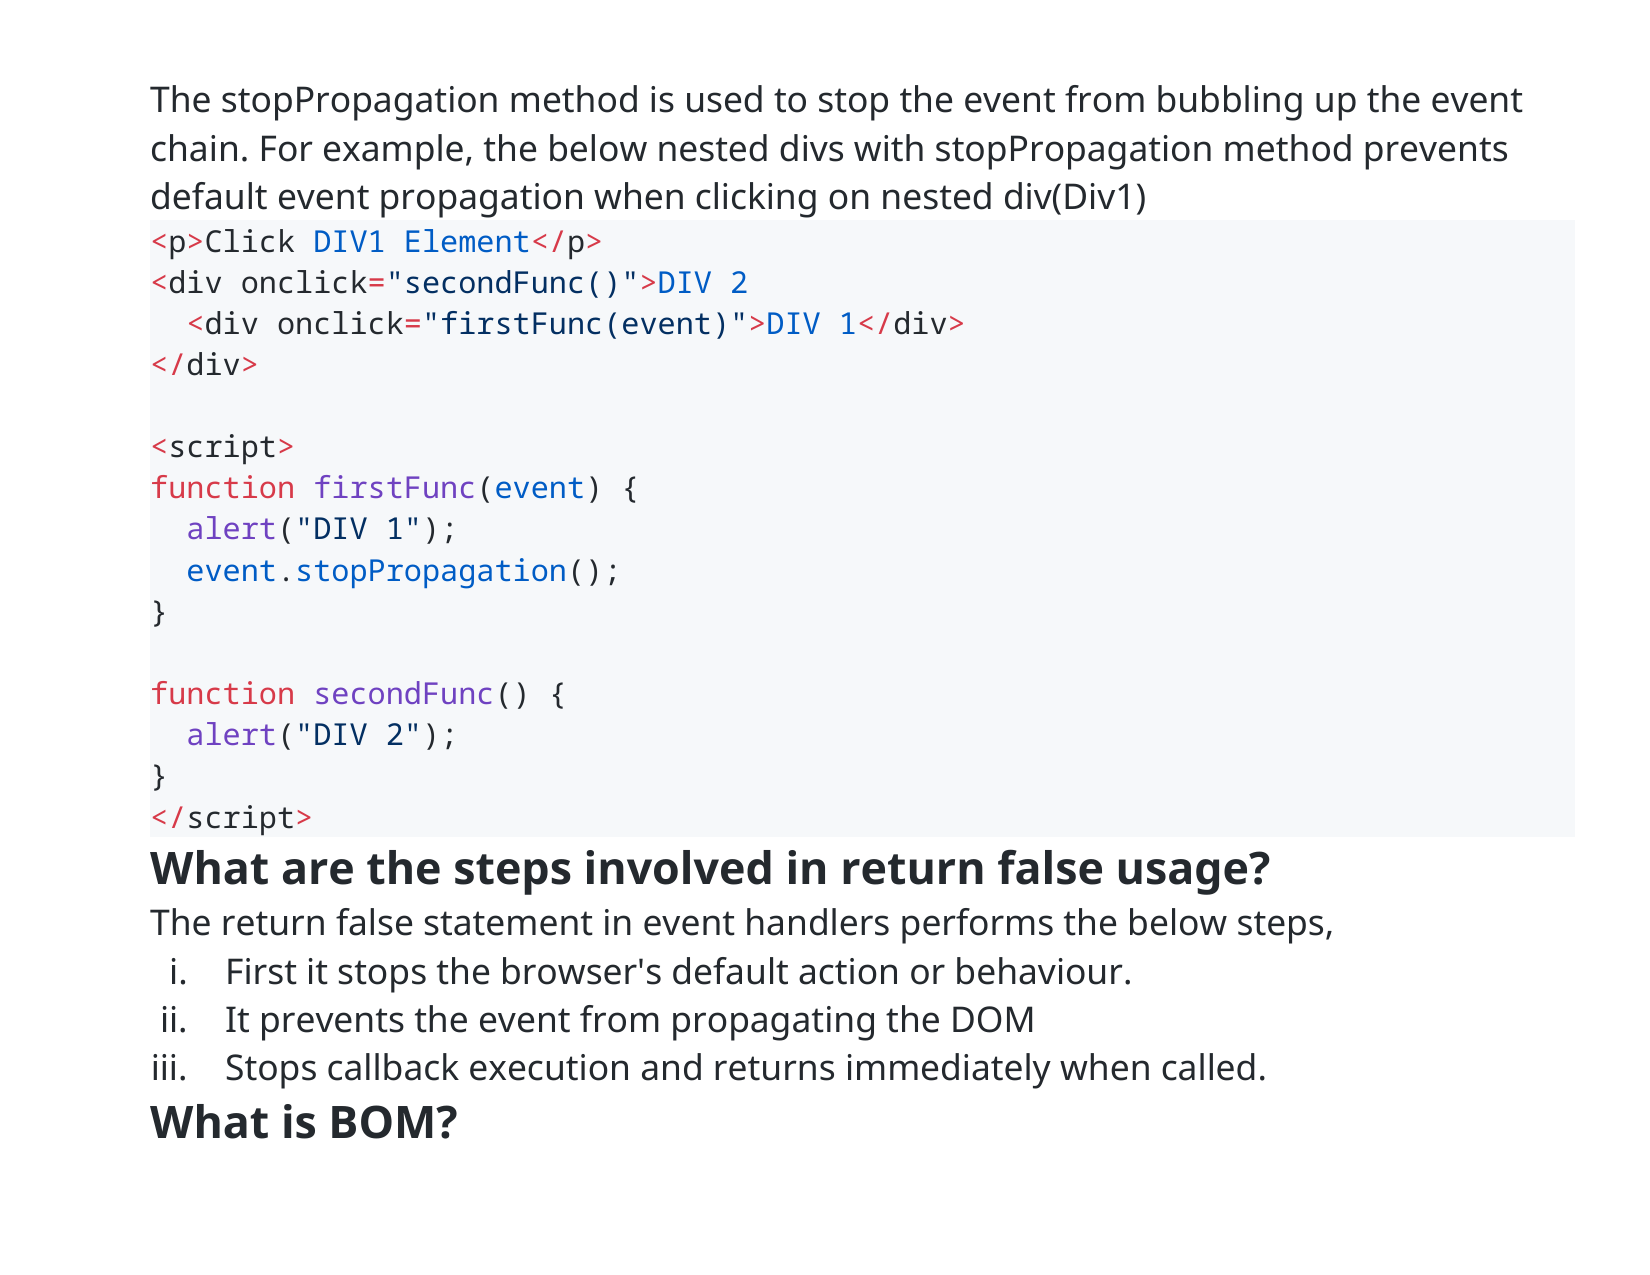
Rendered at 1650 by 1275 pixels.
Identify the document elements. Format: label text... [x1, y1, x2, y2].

text <script> [150, 425, 1575, 467]
text The return false statement in event handlers performs the below steps, [150, 898, 1575, 946]
text <div onclick="secondFunc()">DIV 2 [150, 261, 1575, 302]
list It prevents the event from propagating the DOM [187, 994, 1575, 1043]
text </script> [150, 796, 1575, 837]
list Stops callback execution and returns immediately when called. [187, 1043, 1575, 1091]
text alert("DIV 2"); [150, 713, 1575, 754]
text event.stopPropagation(); [150, 549, 1575, 590]
list What are the steps involved in return false usage? [112, 837, 1575, 898]
list What is BOM? [112, 1091, 1575, 1152]
text } [150, 754, 1575, 796]
text </div> [150, 343, 1575, 384]
text } [150, 590, 1575, 631]
text <div onclick="firstFunc(event)">DIV 1</div> [150, 302, 1575, 343]
text <p>Click DIV1 Element</p> [150, 220, 1575, 261]
text The stopPropagation method is used to stop the event from bubbling up the event chain. For example, the below nested divs with stopPropagation method prevents default event propagation when clicking on nested div(Div1) [150, 75, 1575, 220]
text alert("DIV 1"); [150, 508, 1575, 549]
list First it stops the browser's default action or behaviour. [187, 946, 1575, 994]
text function secondFunc() { [150, 672, 1575, 713]
text function firstFunc(event) { [150, 467, 1575, 508]
